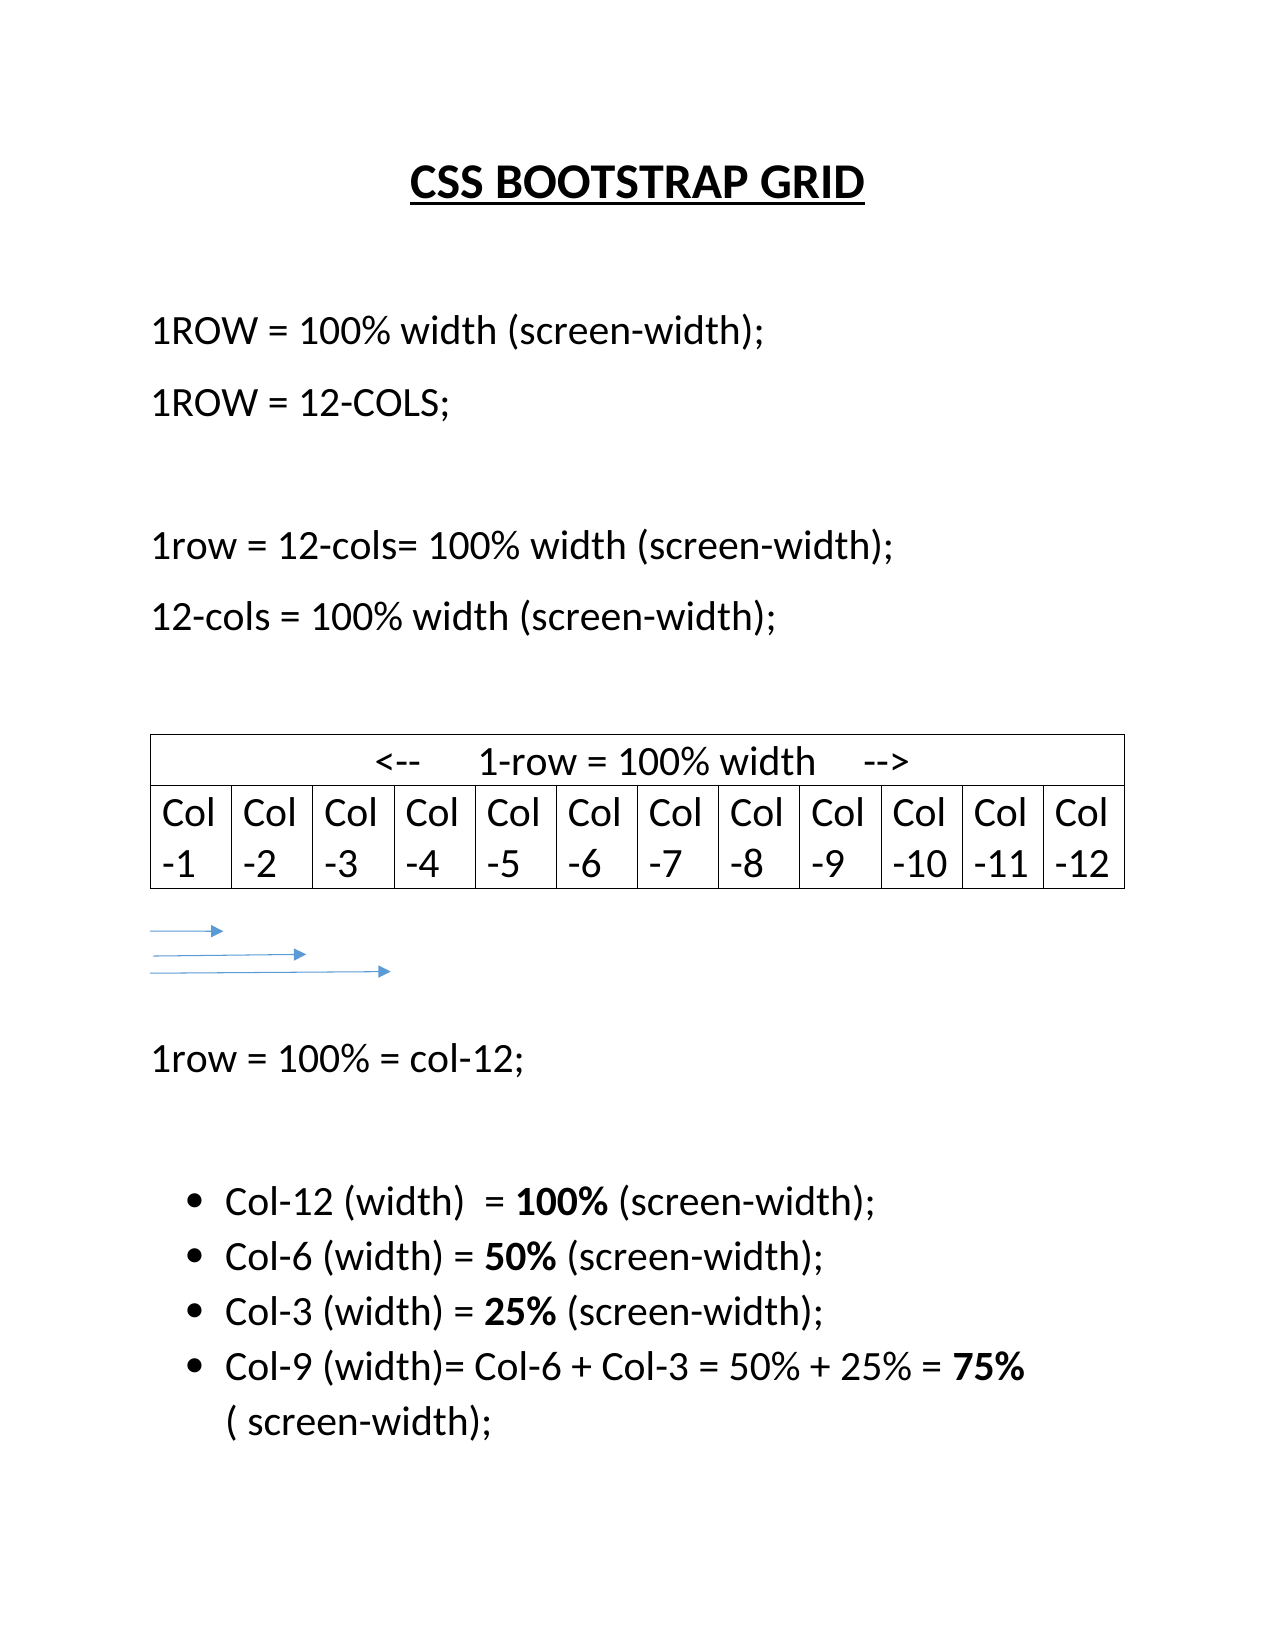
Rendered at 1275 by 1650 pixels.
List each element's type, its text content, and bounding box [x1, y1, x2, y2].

text 1row = 12-cols= 100% width (screen-width); [150, 519, 1125, 569]
list Col-3 (width) = 25% (screen-width); [187, 1285, 1125, 1336]
table_header <-- 1-row = 100% width --> [151, 735, 1124, 785]
table_cell Col-9 [800, 786, 881, 888]
table_cell Col-3 [313, 786, 394, 888]
table_cell Col-1 [151, 786, 231, 888]
table_cell Col-7 [638, 786, 718, 888]
table_cell Col-6 [557, 786, 637, 888]
table_cell Col-2 [232, 786, 312, 888]
list Col-6 (width) = 50% (screen-width); [187, 1230, 1125, 1281]
table_cell Col-4 [395, 786, 475, 888]
table_cell Col-10 [882, 786, 962, 888]
table_cell Col-5 [476, 786, 556, 888]
text 1ROW = 100% width (screen-width); [150, 304, 1125, 355]
table_cell Col-11 [963, 786, 1043, 888]
table_cell Col-12 [1044, 786, 1124, 888]
text 12-cols = 100% width (screen-width); [150, 590, 1125, 641]
text 1row = 100% = col-12; [150, 1032, 1125, 1083]
text CSS BOOTSTRAP GRID [150, 150, 1125, 211]
text 1ROW = 12-COLS; [150, 376, 1125, 426]
list Col-12 (width) = 100% (screen-width); [187, 1175, 1125, 1226]
list Col-9 (width)= Col-6 + Col-3 = 50% + 25% = 75% ( screen-width); [187, 1340, 1125, 1446]
table_cell Col-8 [719, 786, 799, 888]
